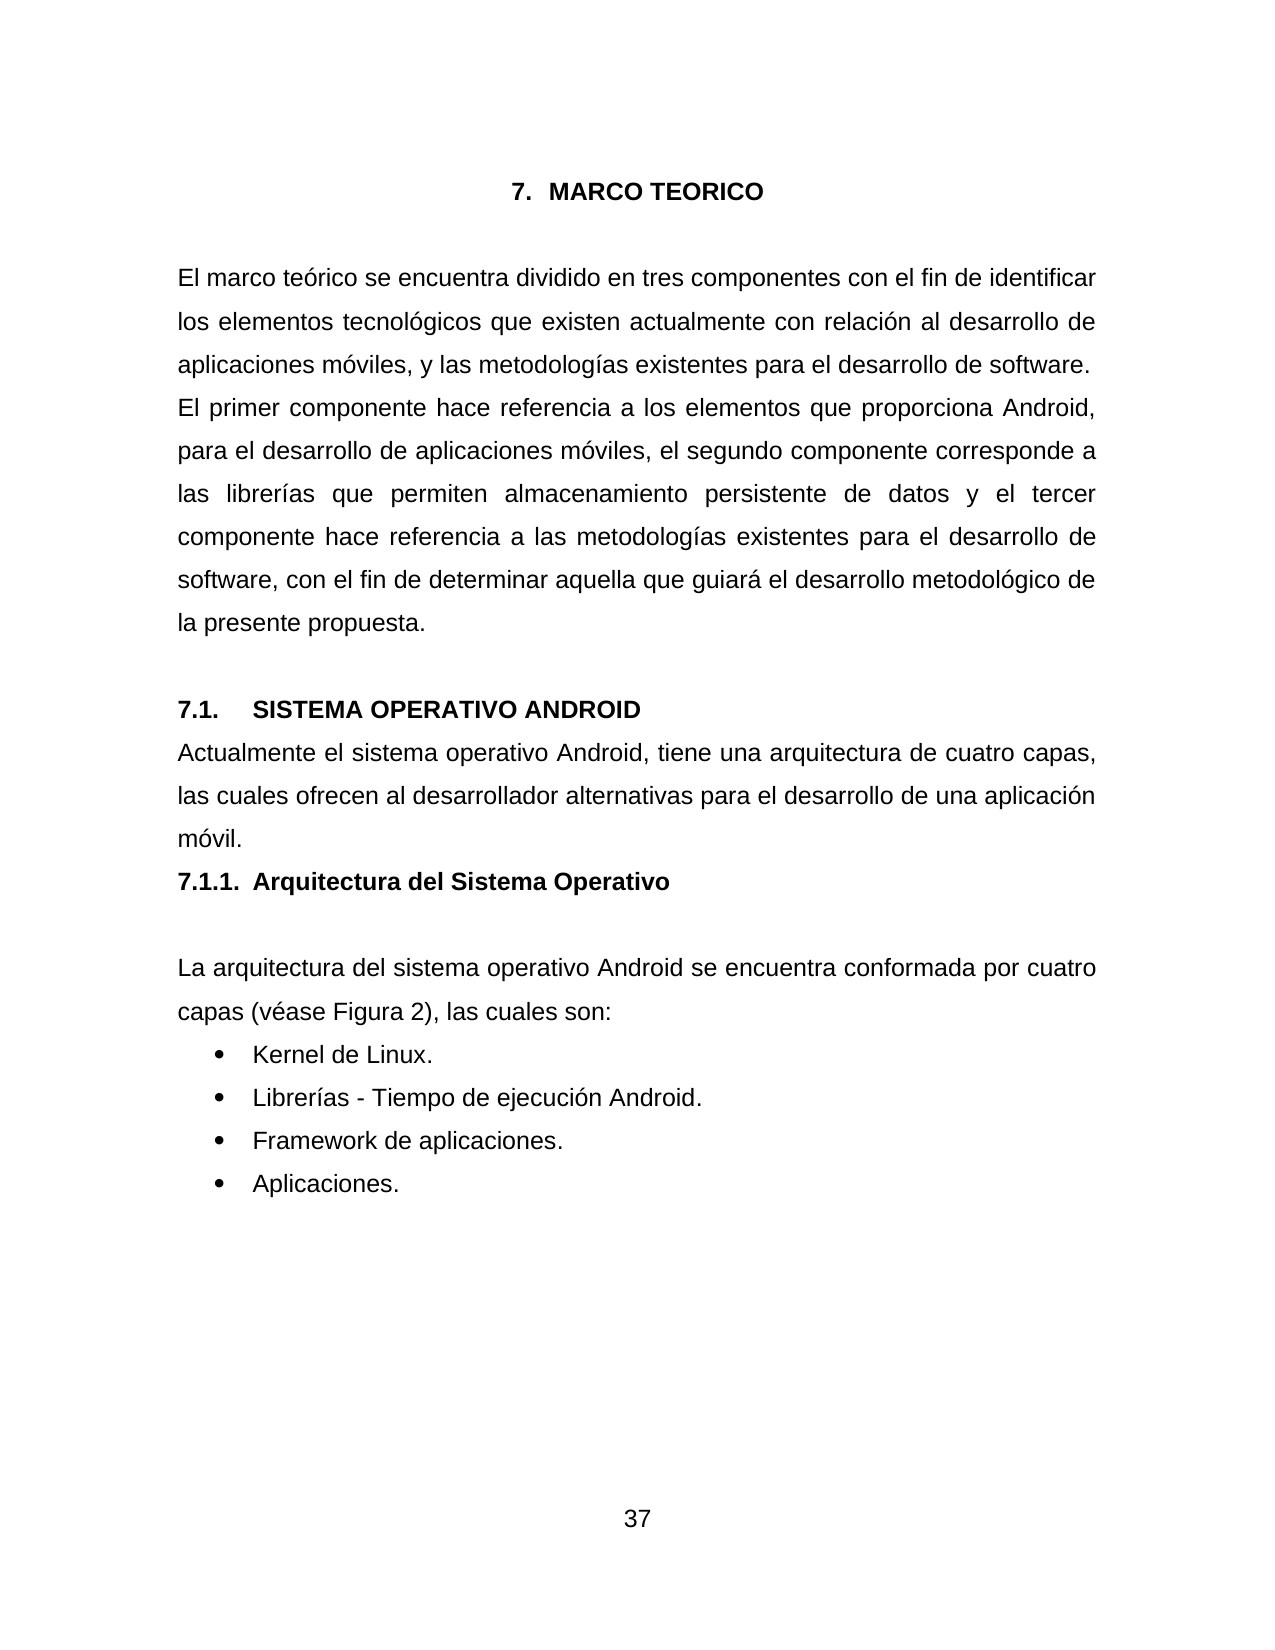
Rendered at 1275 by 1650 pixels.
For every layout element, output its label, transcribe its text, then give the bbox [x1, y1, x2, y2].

list Kernel de Linux. [215, 1040, 1098, 1068]
text El marco teórico se encuentra dividido en tres componentes con el fin de identificar los elementos tecnológicos que existen actualmente con relación al desarrollo de aplicaciones móviles, y las metodologías existentes para el desarrollo de software. [177, 263, 1098, 378]
subtitle Arquitectura del Sistema Operativo [177, 867, 1098, 896]
subtitle SISTEMA OPERATIVO ANDROID [177, 695, 1098, 723]
text El primer componente hace referencia a los elementos que proporciona Android, para el desarrollo de aplicaciones móviles, el segundo componente corresponde a las librerías que permiten almacenamiento persistente de datos y el tercer componente hace referencia a las metodologías existentes para el desarrollo de software, con el fin de determinar aquella que guiará el desarrollo metodológico de la presente propuesta. [177, 393, 1098, 637]
list Librerías - Tiempo de ejecución Android. [215, 1083, 1098, 1112]
list Aplicaciones. [215, 1169, 1098, 1198]
list La arquitectura del sistema operativo Android se encuentra conformada por cuatro capas (véase Figura 2), las cuales son: [177, 953, 1098, 1025]
subtitle MARCO TEORICO [177, 177, 1098, 206]
list Framework de aplicaciones. [215, 1126, 1098, 1155]
text Actualmente el sistema operativo Android, tiene una arquitectura de cuatro capas, las cuales ofrecen al desarrollador alternativas para el desarrollo de una aplicación móvil. [177, 738, 1098, 853]
